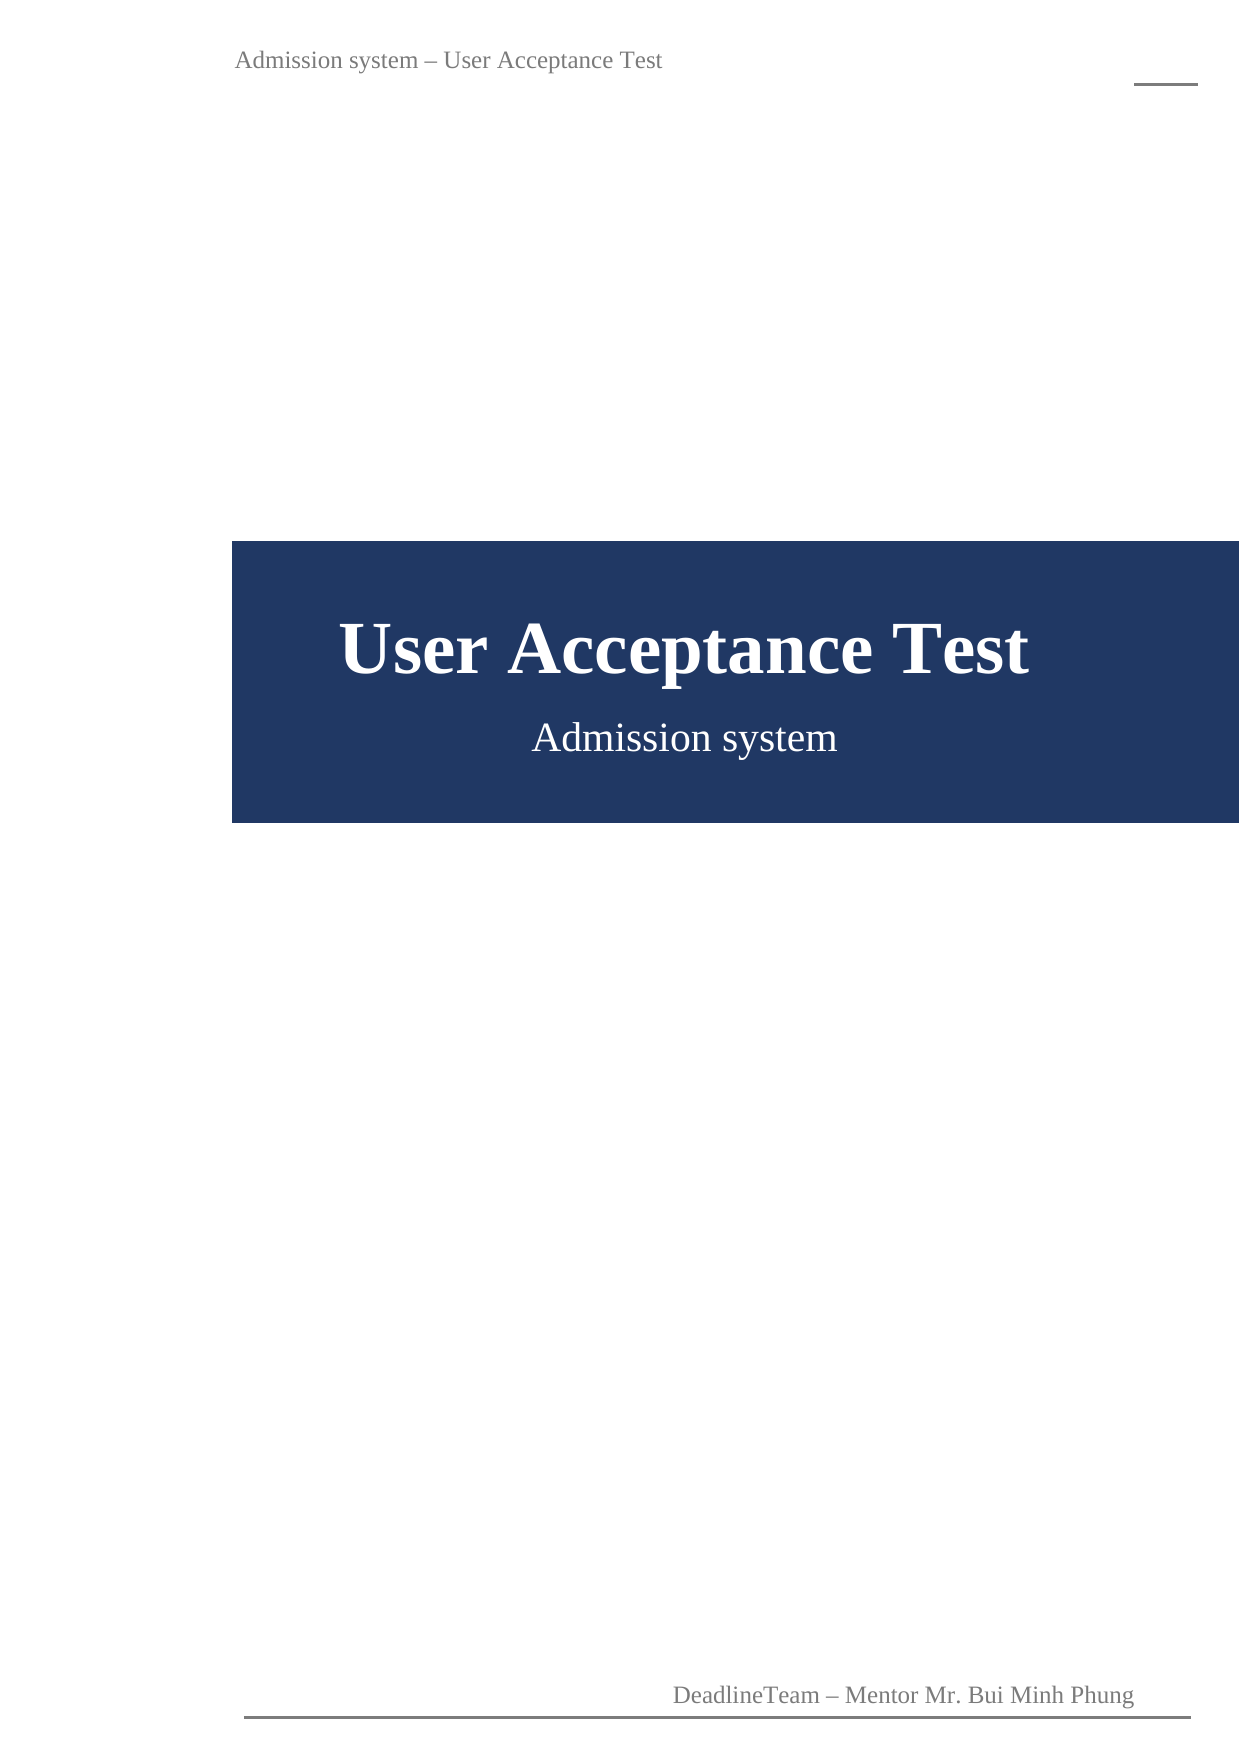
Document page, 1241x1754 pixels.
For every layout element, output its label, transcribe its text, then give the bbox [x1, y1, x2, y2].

text Admission system [234, 713, 1134, 761]
text User Acceptance Test [234, 603, 1134, 689]
